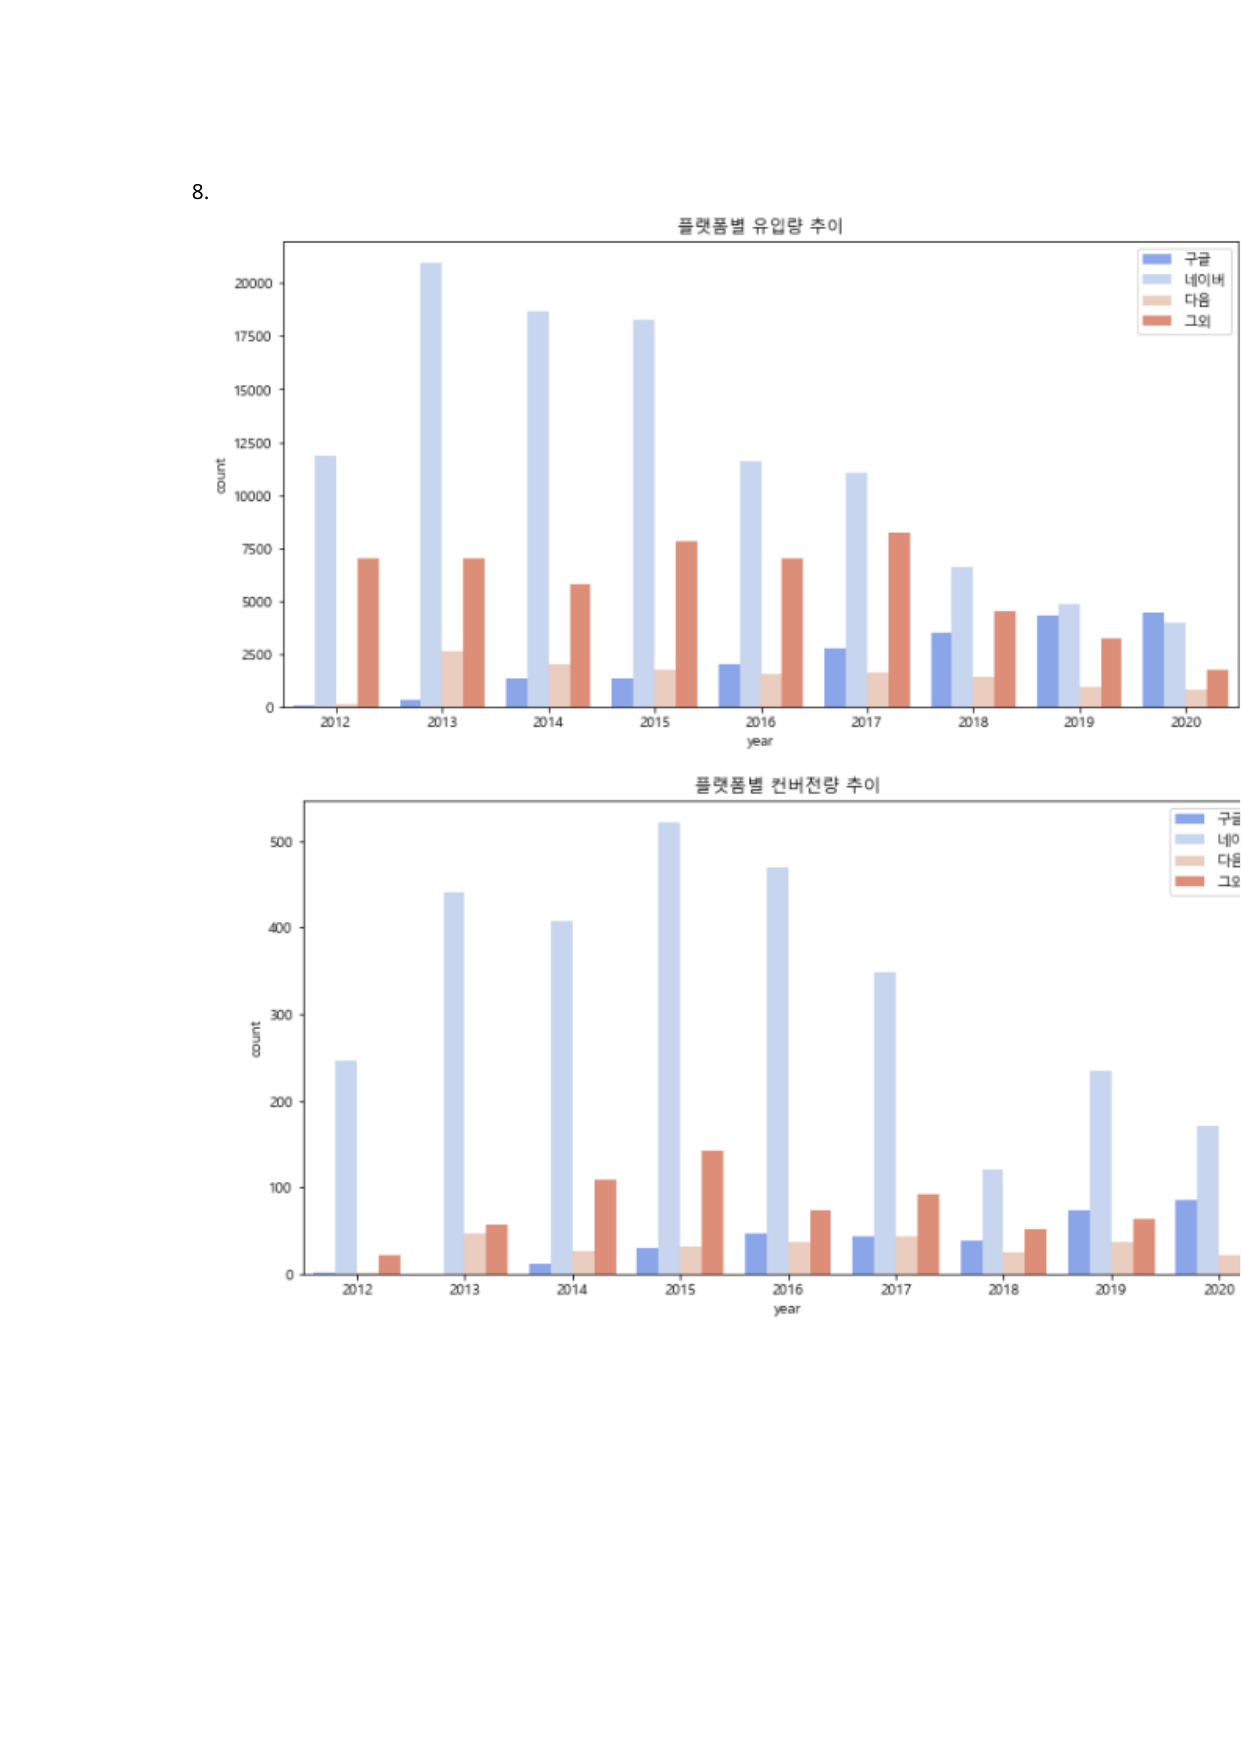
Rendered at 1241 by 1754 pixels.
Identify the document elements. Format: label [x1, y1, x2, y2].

picture [229, 769, 1241, 1336]
picture [191, 207, 1241, 768]
